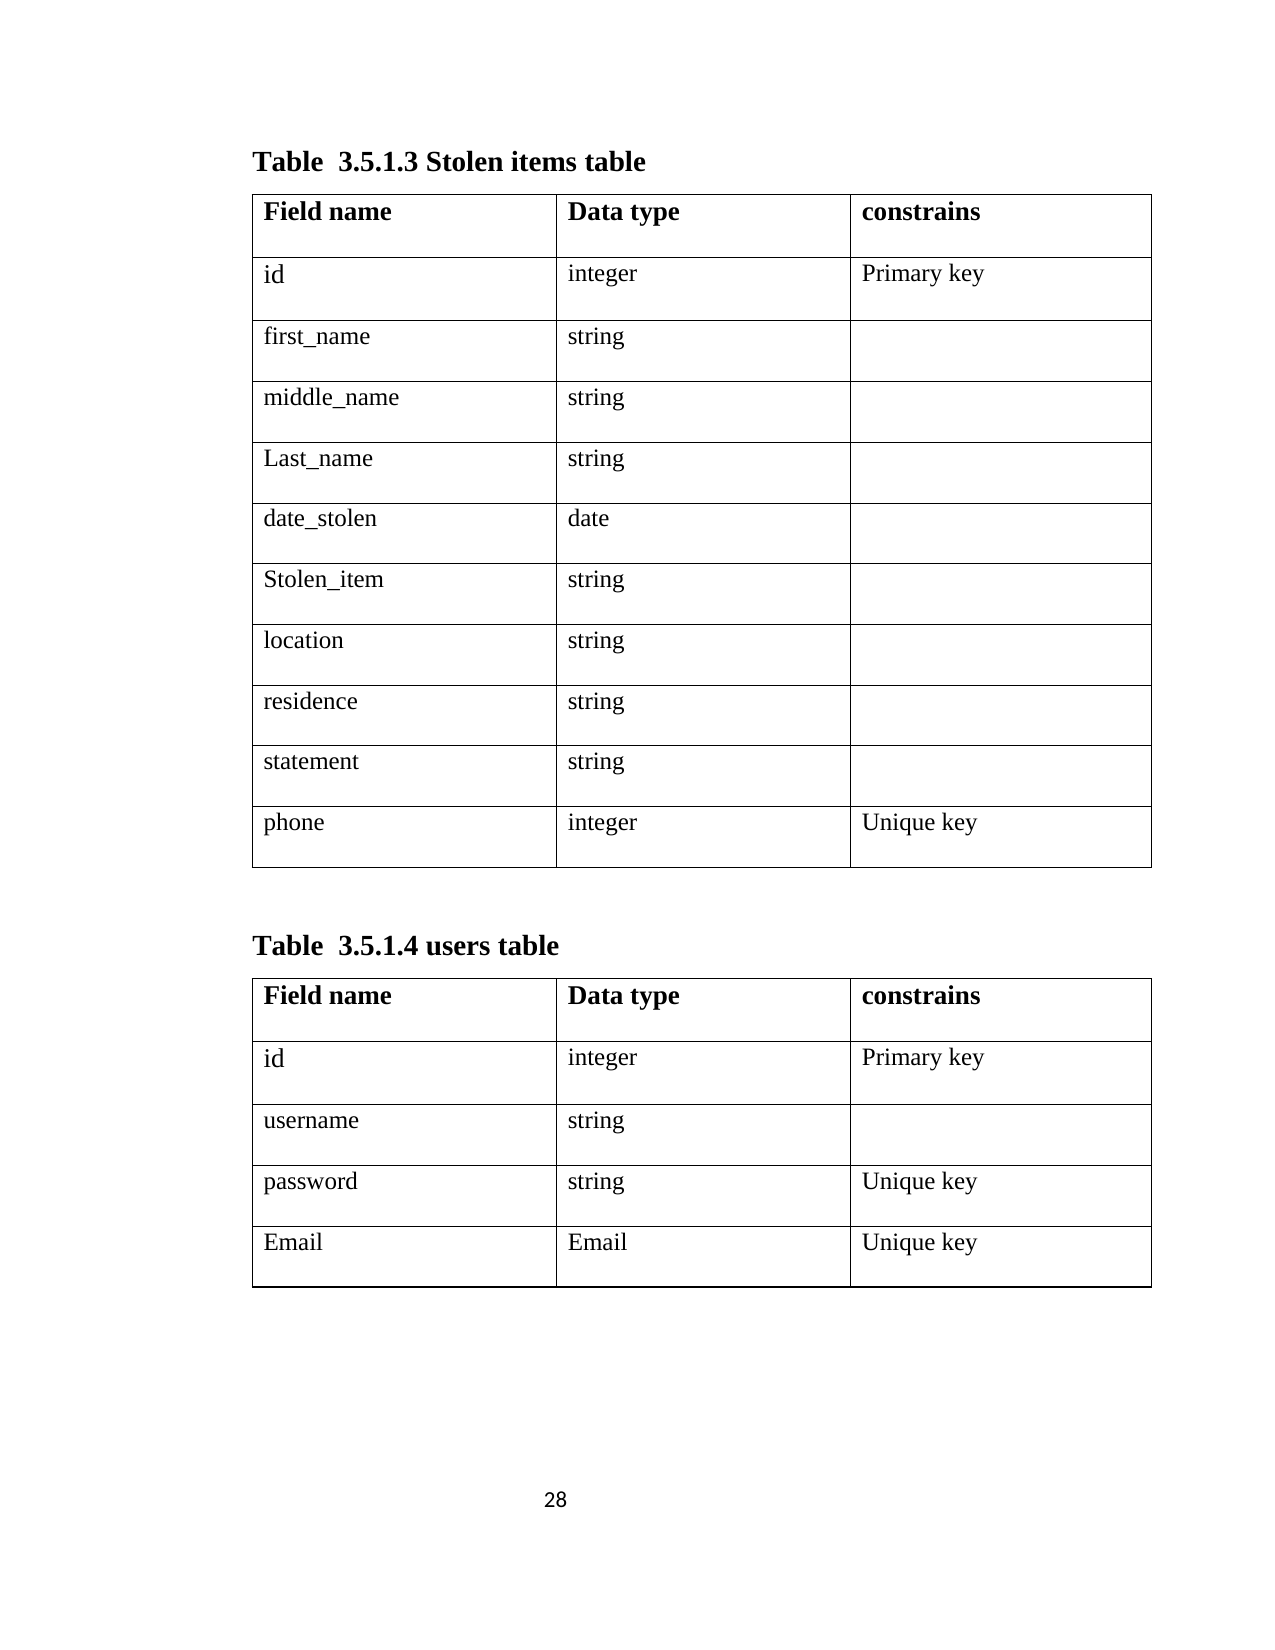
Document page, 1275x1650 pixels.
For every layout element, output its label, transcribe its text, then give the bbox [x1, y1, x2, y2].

table_cell string [557, 321, 850, 381]
table_cell location [253, 625, 556, 685]
table_cell integer [557, 807, 850, 867]
table_cell phone [253, 807, 556, 867]
table_cell Unique key [851, 1227, 1151, 1286]
table_cell Unique key [851, 807, 1151, 867]
table_cell Unique key [851, 1166, 1151, 1226]
table_cell middle_name [253, 382, 556, 442]
table_cell Email [557, 1227, 850, 1286]
table_cell [851, 1105, 1151, 1165]
table_cell string [557, 686, 850, 745]
table_cell string [557, 564, 850, 624]
table_cell first_name [253, 321, 556, 381]
table_cell [851, 625, 1151, 685]
table_cell Primary key [851, 1042, 1151, 1104]
table_header Field name [253, 979, 556, 1041]
table_cell [851, 504, 1151, 563]
table_cell id [253, 1042, 556, 1104]
table_cell [851, 746, 1151, 806]
table_cell [851, 382, 1151, 442]
table_cell Email [253, 1227, 556, 1286]
table_cell [851, 443, 1151, 502]
text Table 3.5.1.3 Stolen items table [252, 144, 1210, 177]
table_cell Stolen_item [253, 564, 556, 624]
table_header constrains [851, 195, 1151, 257]
table_cell [851, 564, 1151, 624]
table_header constrains [851, 979, 1151, 1041]
table_cell integer [557, 1042, 850, 1104]
table_cell id [253, 258, 556, 320]
table_header Field name [253, 195, 556, 257]
table_cell integer [557, 258, 850, 320]
table_cell string [557, 746, 850, 806]
table_cell string [557, 382, 850, 442]
table_cell string [557, 1105, 850, 1165]
table_cell [851, 321, 1151, 381]
table_cell date_stolen [253, 504, 556, 563]
table_cell username [253, 1105, 556, 1165]
table_cell residence [253, 686, 556, 745]
table_header Data type [557, 195, 850, 257]
table_cell password [253, 1166, 556, 1226]
table_cell [851, 686, 1151, 745]
table_cell string [557, 443, 850, 502]
text Table 3.5.1.4 users table [252, 928, 1210, 961]
table_cell string [557, 1166, 850, 1226]
table_header Data type [557, 979, 850, 1041]
table_cell string [557, 625, 850, 685]
table_cell Last_name [253, 443, 556, 502]
table_cell statement [253, 746, 556, 806]
table_cell date [557, 504, 850, 563]
table_cell Primary key [851, 258, 1151, 320]
